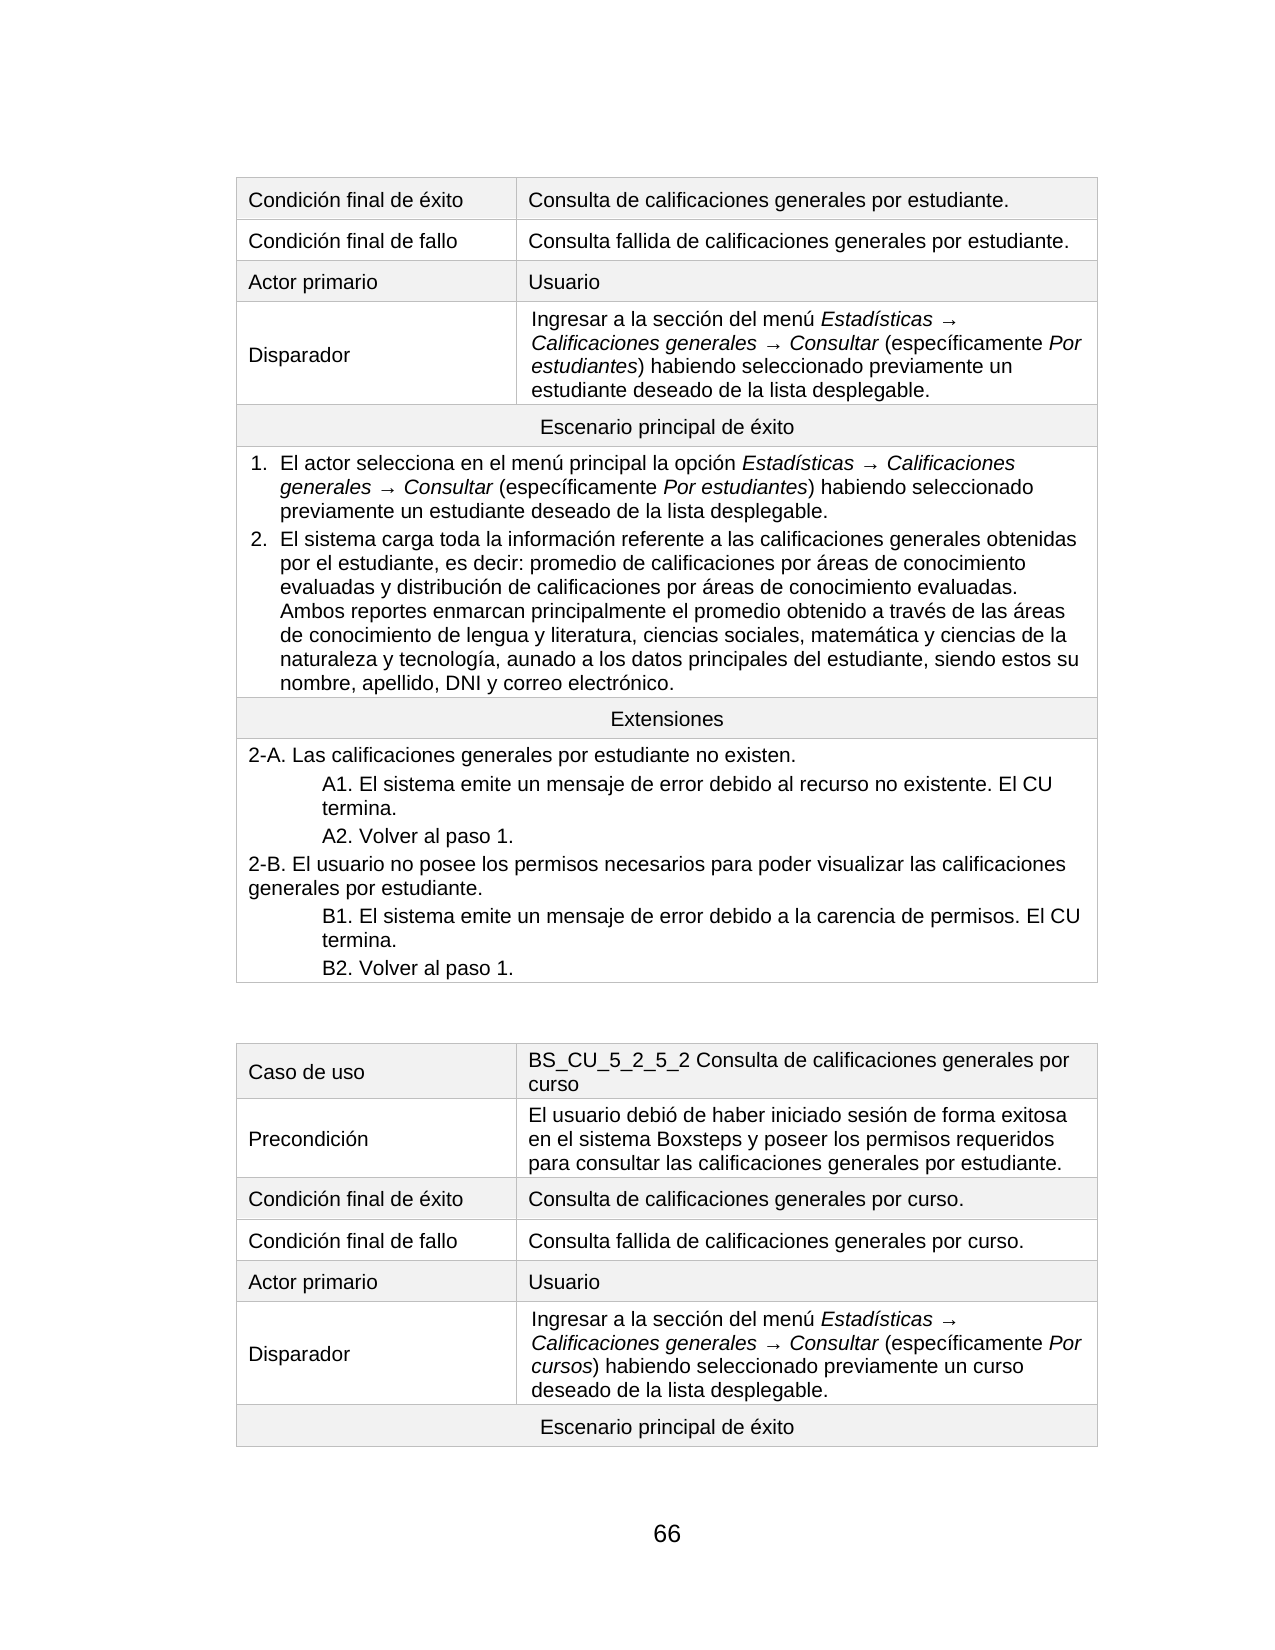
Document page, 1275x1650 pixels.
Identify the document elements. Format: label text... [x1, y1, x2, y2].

table_cell Escenario principal de éxito [237, 1405, 1097, 1446]
table_cell Ingresar a la sección del menú Estadísticas → Calificaciones generales → Consultar (específicamente Por estudiantes) habiendo seleccionado previamente un estudiante deseado de la lista desplegable. [517, 302, 1097, 404]
table_cell Condición final de fallo [237, 1220, 516, 1260]
table_cell El actor selecciona en el menú principal la opción Estadísticas → Calificaciones generales → Consultar (específicamente Por estudiantes) habiendo seleccionado previamente un estudiante deseado de la lista desplegable. El sistema carga toda la información referente a las calificaciones generales obtenidas por el estudiante, es decir: promedio de calificaciones por áreas de conocimiento evaluadas y distribución de calificaciones por áreas de conocimiento evaluadas. Ambos reportes enmarcan principalmente el promedio obtenido a través de las áreas de conocimiento de lengua y literatura, ciencias sociales, matemática y ciencias de la naturaleza y tecnología, aunado a los datos principales del estudiante, siendo estos su nombre, apellido, DNI y correo electrónico. [237, 447, 1097, 697]
table_cell Escenario principal de éxito [237, 405, 1097, 446]
table_cell Disparador [237, 302, 516, 404]
table_cell Consulta de calificaciones generales por curso. [517, 1178, 1097, 1218]
table_cell Extensiones [237, 698, 1097, 738]
table_cell Actor primario [237, 261, 516, 301]
table_cell Condición final de éxito [237, 1178, 516, 1218]
table_cell Consulta fallida de calificaciones generales por curso. [517, 1220, 1097, 1260]
table_cell Consulta de calificaciones generales por estudiante. [517, 178, 1097, 218]
table_cell El usuario debió de haber iniciado sesión de forma exitosa en el sistema Boxsteps y poseer los permisos requeridos para consultar las calificaciones generales por estudiante. [517, 1099, 1097, 1177]
table_cell Condición final de éxito [237, 178, 516, 218]
table_cell 2-A. Las calificaciones generales por estudiante no existen. A1. El sistema emite un mensaje de error debido al recurso no existente. El CU termina. A2. Volver al paso 1. 2-B. El usuario no posee los permisos necesarios para poder visualizar las calificaciones generales por estudiante. B1. El sistema emite un mensaje de error debido a la carencia de permisos. El CU termina. B2. Volver al paso 1. [237, 739, 1097, 982]
table_cell Disparador [237, 1302, 516, 1404]
table_cell Ingresar a la sección del menú Estadísticas → Calificaciones generales → Consultar (específicamente Por cursos) habiendo seleccionado previamente un curso deseado de la lista desplegable. [517, 1302, 1097, 1404]
table_cell Precondición [237, 1099, 516, 1177]
table_cell Usuario [517, 261, 1097, 301]
table_header Caso de uso [237, 1044, 516, 1098]
table_cell Condición final de fallo [237, 220, 516, 260]
table_cell Consulta fallida de calificaciones generales por estudiante. [517, 220, 1097, 260]
table_header BS_CU_5_2_5_2 Consulta de calificaciones generales por curso [517, 1044, 1097, 1098]
table_cell Usuario [517, 1261, 1097, 1301]
table_cell Actor primario [237, 1261, 516, 1301]
